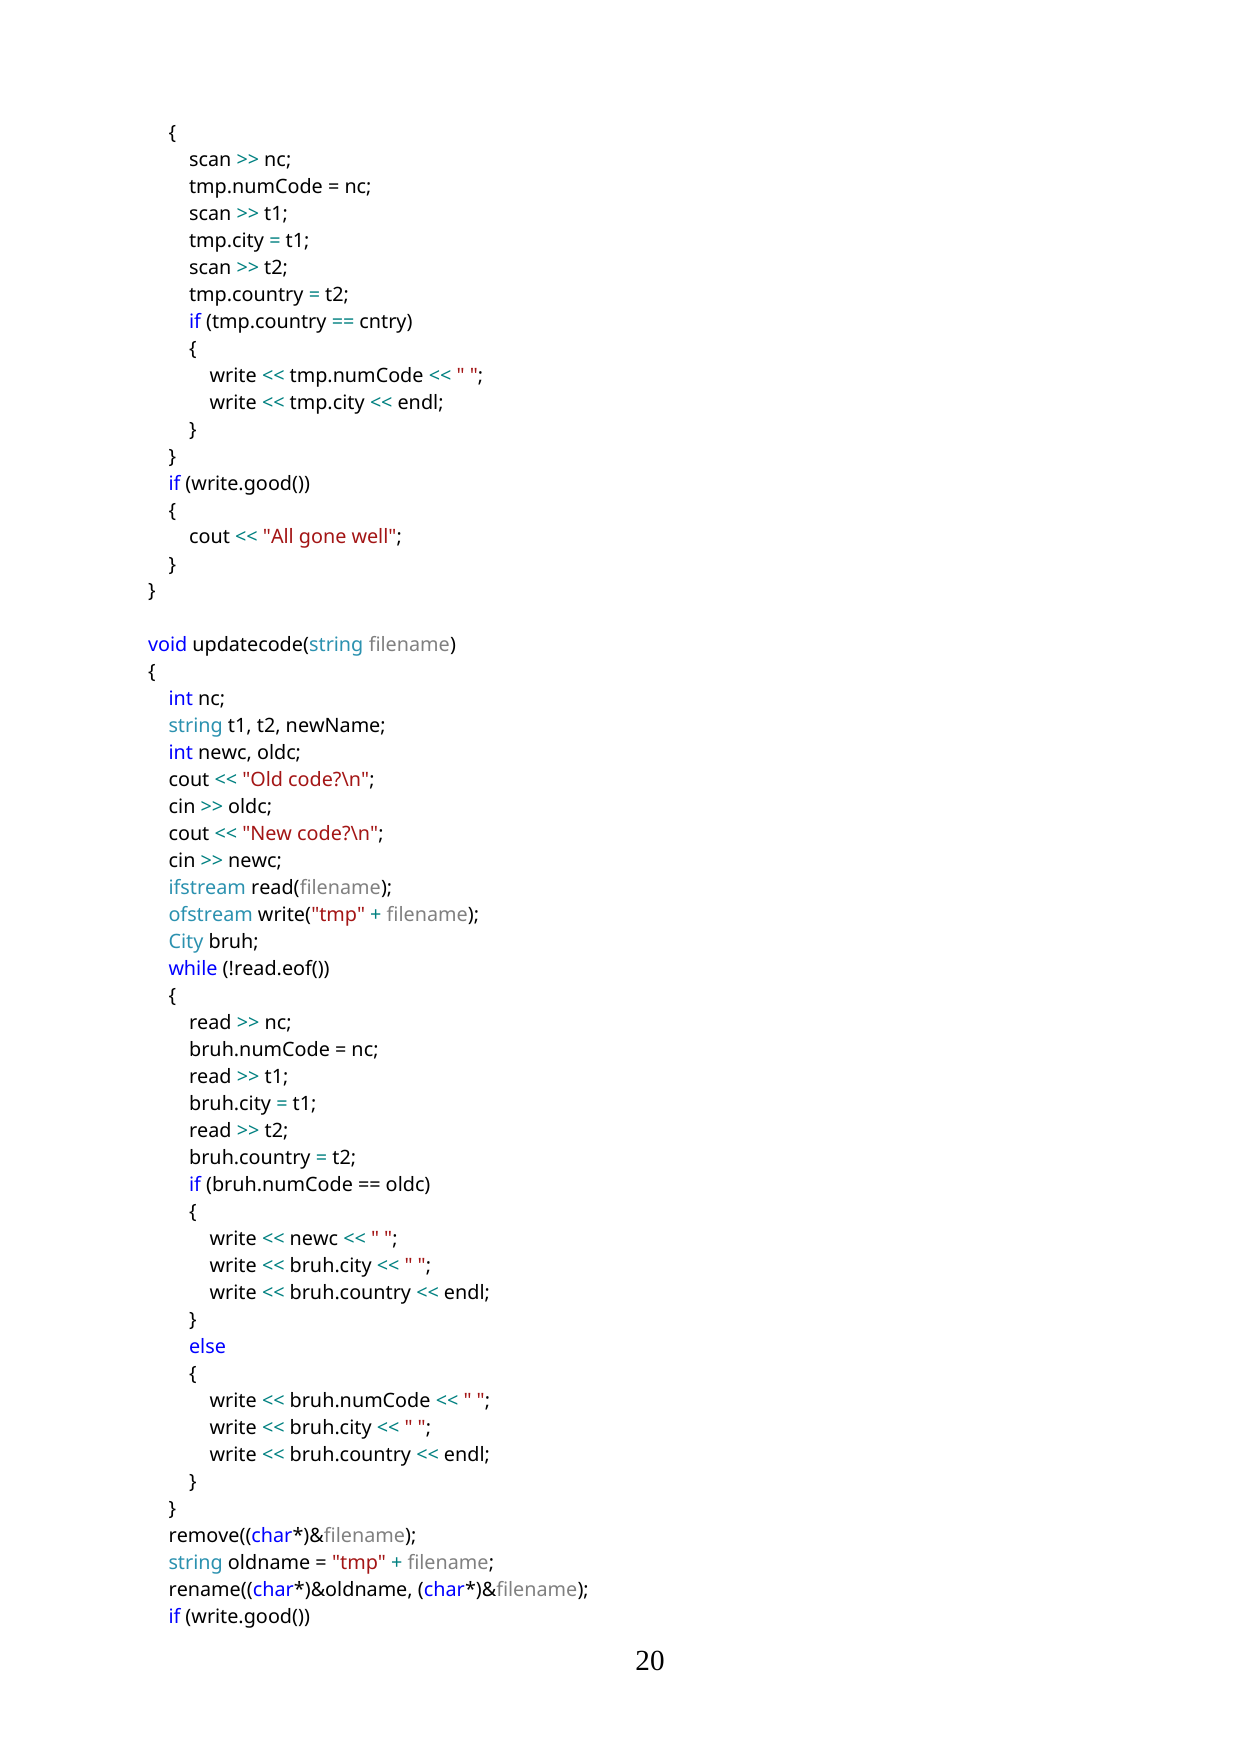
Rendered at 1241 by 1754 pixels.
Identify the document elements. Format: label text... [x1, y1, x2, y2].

text void updatecode(string filename) [148, 631, 1159, 658]
text write << bruh.city << " "; [148, 1413, 1159, 1440]
text cout << "New code?\n"; [148, 819, 1159, 847]
text string t1, t2, newName; [148, 712, 1159, 739]
text scan >> t2; [148, 253, 1159, 280]
text write << bruh.city << " "; [148, 1251, 1159, 1278]
text read >> t1; [148, 1062, 1159, 1089]
text } [148, 1494, 1159, 1521]
text cout << "All gone well"; [148, 523, 1159, 550]
text while (!read.eof()) [148, 954, 1159, 981]
text { [148, 118, 1159, 145]
text } [148, 442, 1159, 469]
text read >> nc; [148, 1008, 1159, 1035]
text scan >> t1; [148, 199, 1159, 226]
text write << bruh.numCode << " "; [148, 1386, 1159, 1413]
text if (write.good()) [148, 469, 1159, 496]
text cin >> oldc; [148, 793, 1159, 819]
text write << newc << " "; [148, 1224, 1159, 1251]
text remove((char*)&filename); [148, 1521, 1159, 1548]
text string oldname = "tmp" + filename; [148, 1548, 1159, 1575]
text } [148, 415, 1159, 442]
text cout << "Old code?\n"; [148, 766, 1159, 793]
text tmp.country = t2; [148, 280, 1159, 307]
text read >> t2; [148, 1116, 1159, 1143]
text { [148, 496, 1159, 523]
text { [148, 981, 1159, 1008]
text if (bruh.numCode == oldc) [148, 1170, 1159, 1197]
text } [148, 577, 1159, 604]
text { [148, 334, 1159, 361]
text } [148, 1305, 1159, 1332]
text int newc, oldc; [148, 739, 1159, 766]
text bruh.country = t2; [148, 1143, 1159, 1170]
text write << tmp.city << endl; [148, 388, 1159, 415]
text int nc; [148, 685, 1159, 712]
text if (write.good()) [148, 1602, 1159, 1629]
text tmp.numCode = nc; [148, 172, 1159, 199]
text bruh.city = t1; [148, 1089, 1159, 1116]
text else [148, 1332, 1159, 1359]
text tmp.city = t1; [148, 226, 1159, 253]
text { [148, 1359, 1159, 1386]
text if (tmp.country == cntry) [148, 307, 1159, 334]
text write << bruh.country << endl; [148, 1440, 1159, 1467]
text rename((char*)&oldname, (char*)&filename); [148, 1575, 1159, 1602]
text ifstream read(filename); [148, 873, 1159, 901]
text bruh.numCode = nc; [148, 1035, 1159, 1062]
text write << bruh.country << endl; [148, 1278, 1159, 1305]
text scan >> nc; [148, 145, 1159, 172]
text ofstream write("tmp" + filename); [148, 901, 1159, 927]
text City bruh; [148, 927, 1159, 954]
text } [148, 550, 1159, 577]
text { [148, 1197, 1159, 1224]
text write << tmp.numCode << " "; [148, 361, 1159, 388]
text cin >> newc; [148, 847, 1159, 873]
text } [148, 1467, 1159, 1494]
text { [148, 658, 1159, 685]
